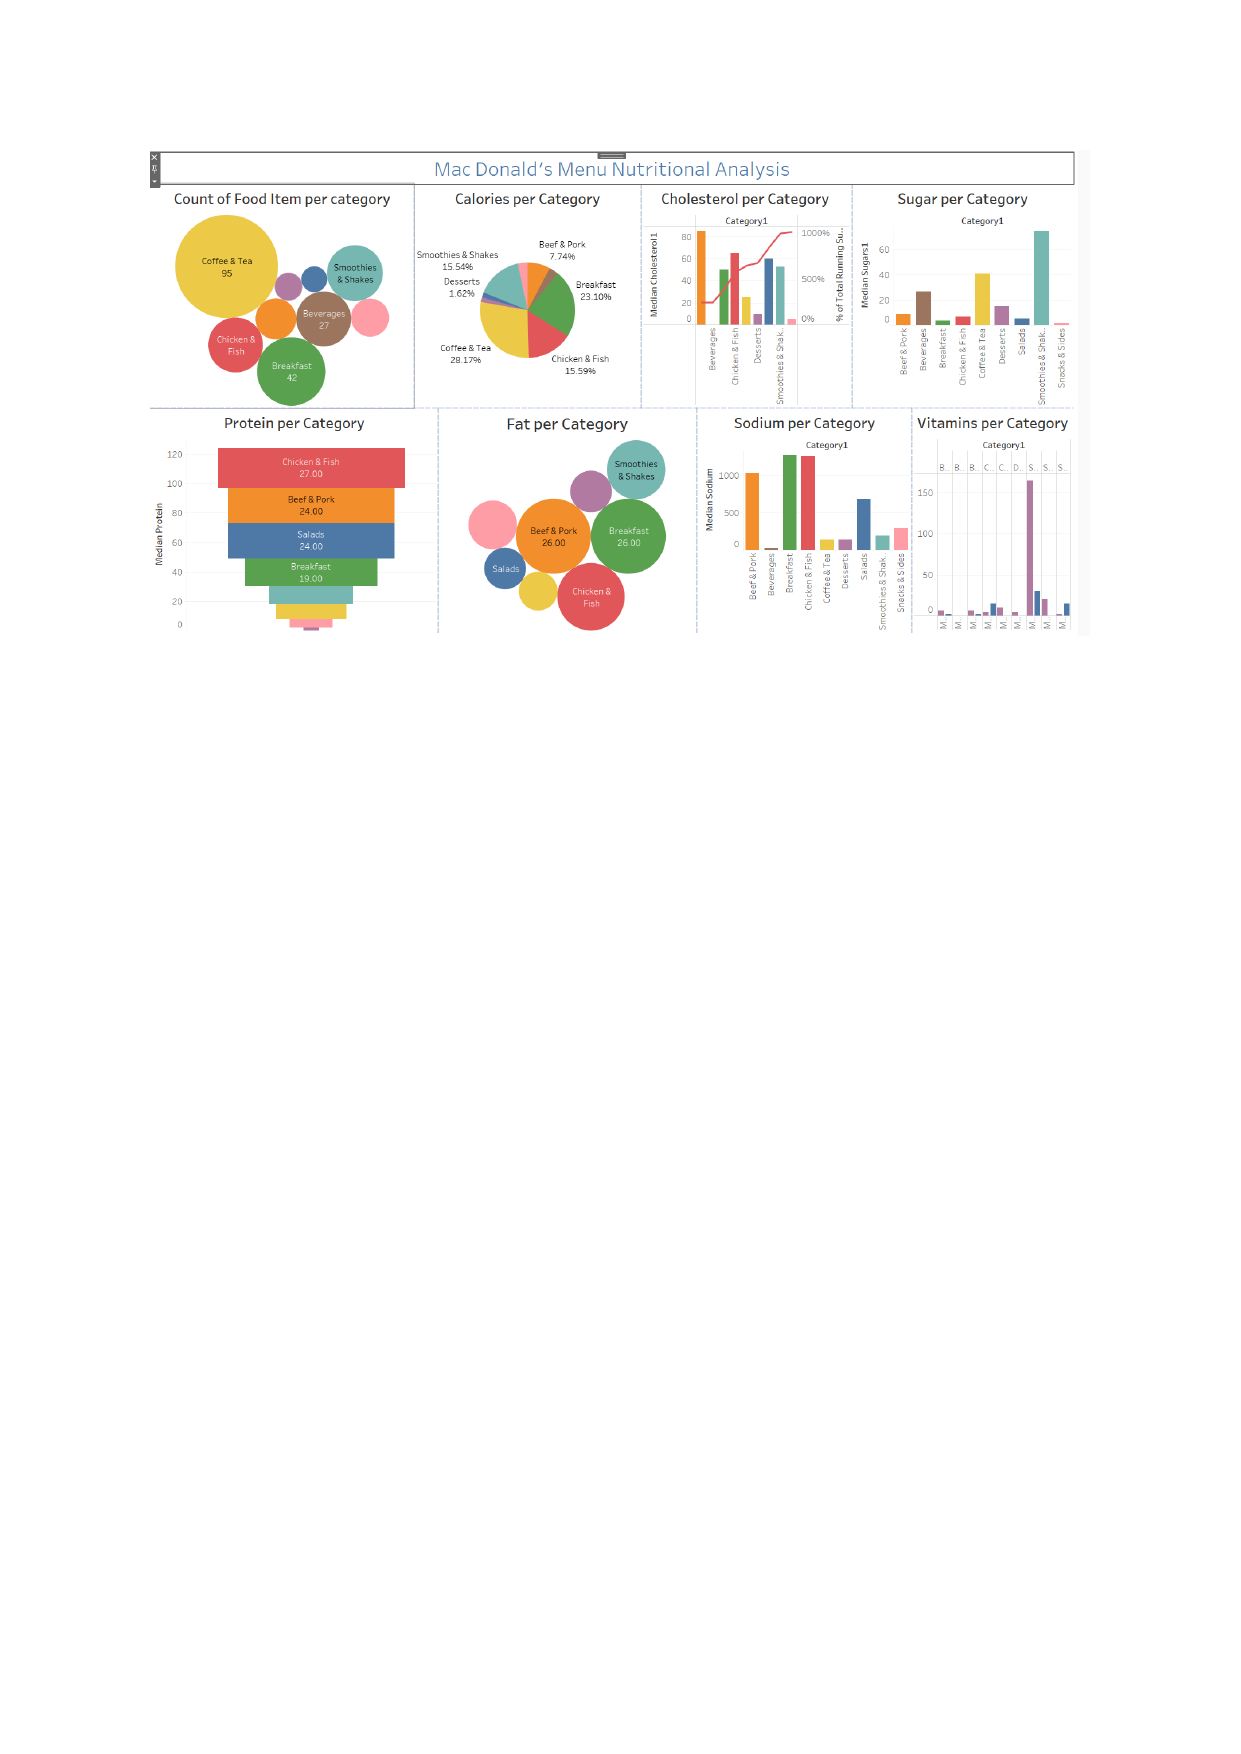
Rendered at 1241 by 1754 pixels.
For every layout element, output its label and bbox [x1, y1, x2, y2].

picture [150, 150, 1091, 636]
